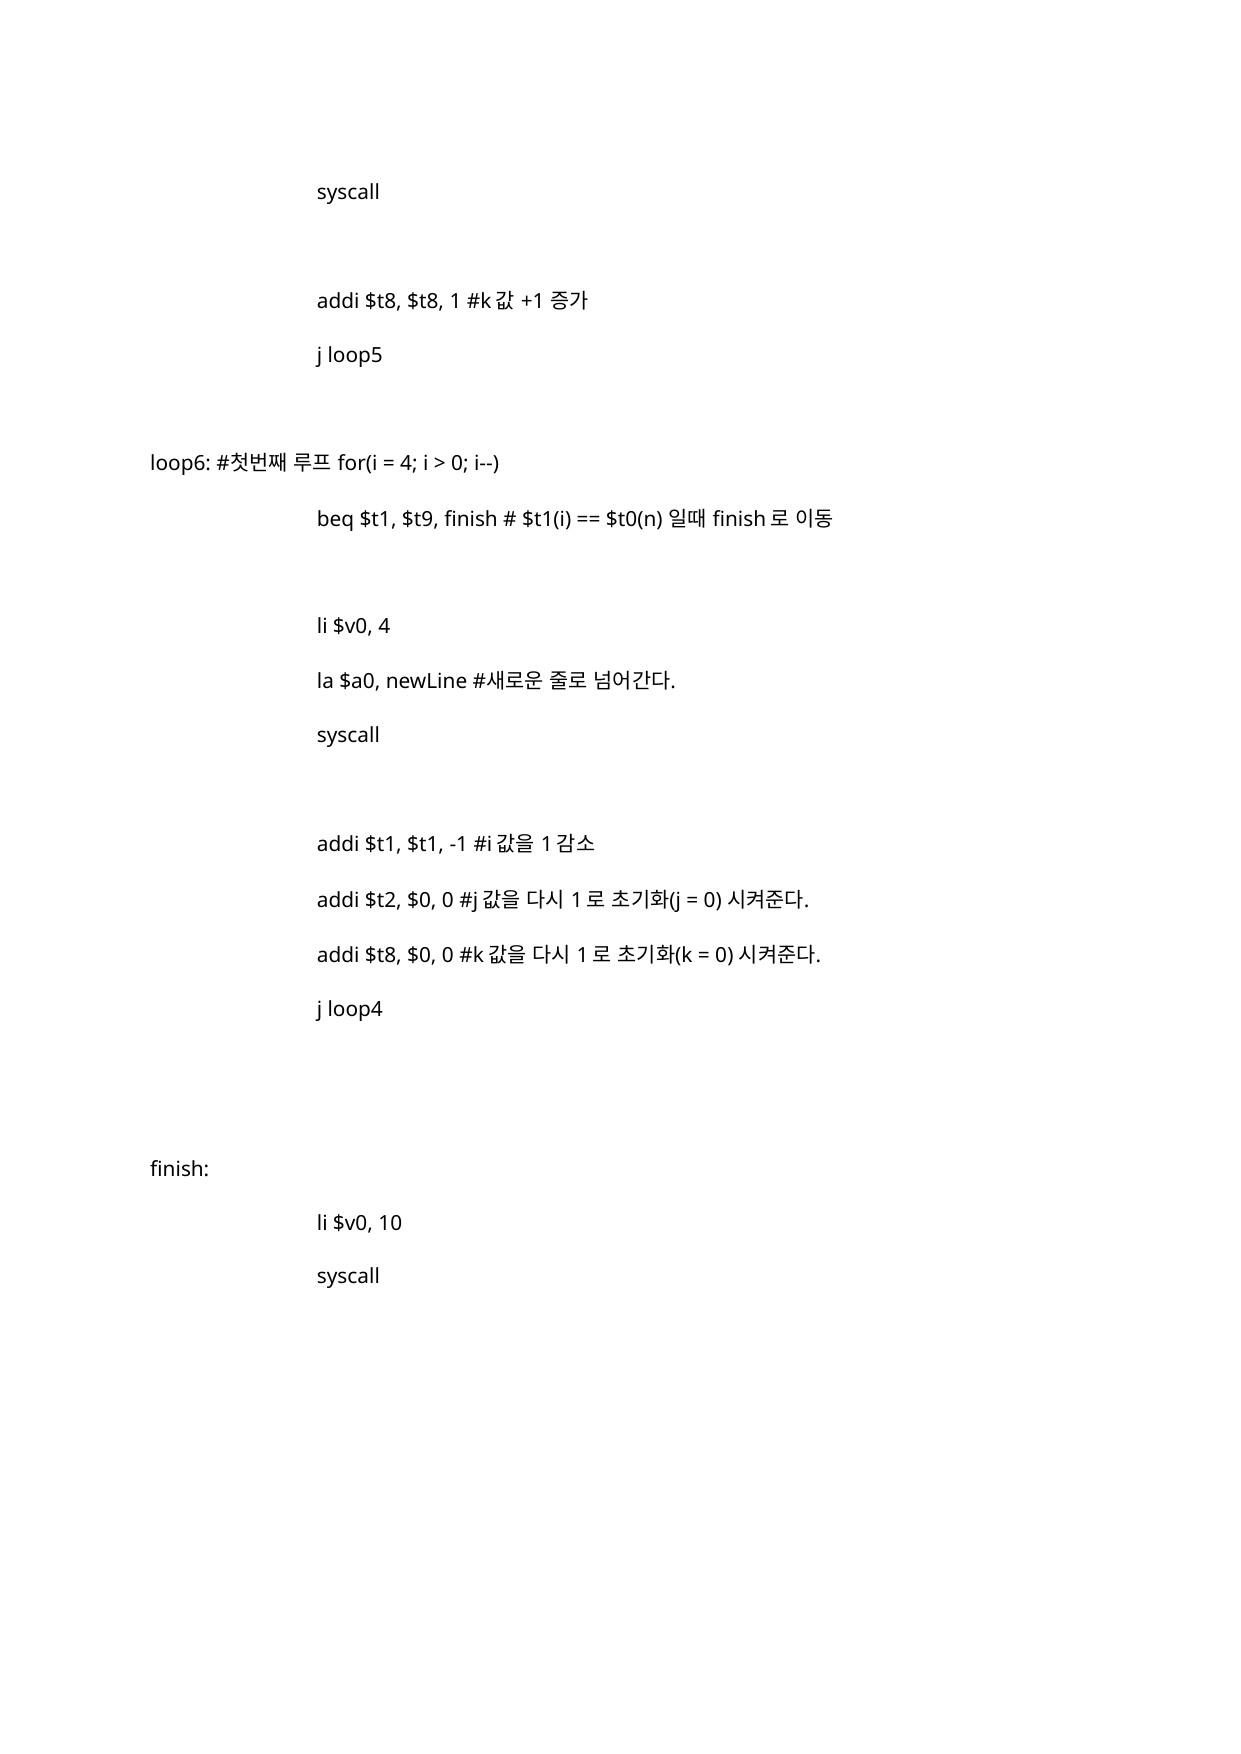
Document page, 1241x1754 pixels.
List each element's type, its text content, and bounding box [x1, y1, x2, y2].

text loop6: #첫번째 루프 for(i = 4; i > 0; i--) [150, 447, 1090, 477]
text addi $t2, $0, 0 #j값을 다시 1로 초기화(j = 0) 시켜준다. [150, 883, 1090, 913]
text syscall [150, 1261, 1090, 1290]
text li $v0, 10 [150, 1208, 1090, 1236]
text la $a0, newLine #새로운 줄로 넘어간다. [150, 665, 1090, 695]
text addi $t1, $t1, -1 #i값을 1감소 [150, 827, 1090, 857]
text beq $t1, $t9, finish # $t1(i) == $t0(n) 일때 finish로 이동 [150, 502, 1090, 532]
text addi $t8, $0, 0 #k값을 다시 1로 초기화(k = 0) 시켜준다. [150, 938, 1090, 969]
text finish: [150, 1154, 1090, 1183]
text syscall [150, 720, 1090, 749]
text syscall [150, 177, 1090, 206]
text j loop4 [150, 994, 1090, 1022]
text addi $t8, $t8, 1 #k값 +1 증가 [150, 284, 1090, 314]
text j loop5 [150, 340, 1090, 368]
text li $v0, 4 [150, 611, 1090, 640]
